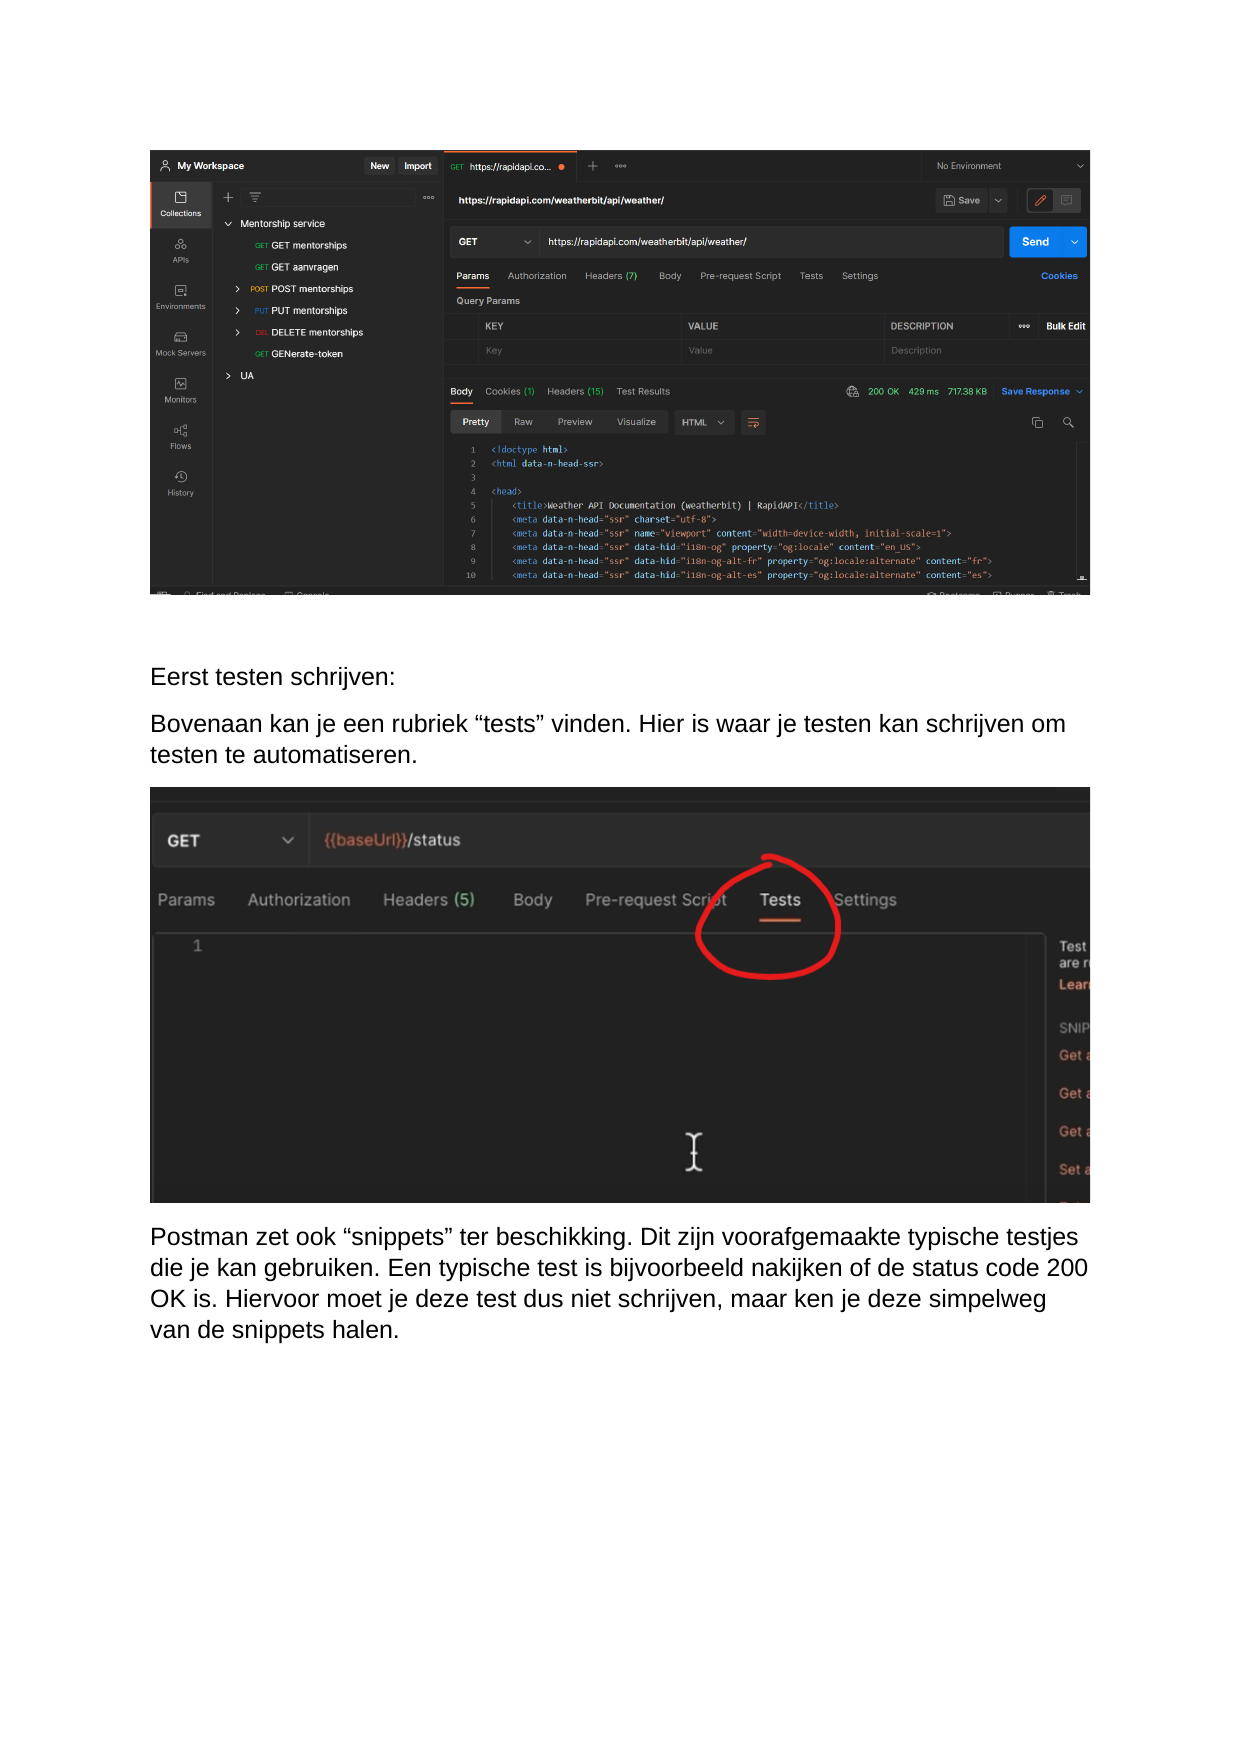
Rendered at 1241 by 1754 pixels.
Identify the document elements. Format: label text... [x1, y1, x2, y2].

picture [150, 787, 1091, 1203]
text Eerst testen schrijven: [150, 661, 1090, 690]
picture [150, 150, 1091, 595]
text Bovenaan kan je een rubriek “tests” vinden. Hier is waar je testen kan schrijven om testen te automatiseren. [150, 709, 1090, 769]
text Postman zet ook “snippets” ter beschikking. Dit zijn voorafgemaakte typische testjes die je kan gebruiken. Een typische test is bijvoorbeeld nakijken of de status code 200 OK is. Hiervoor moet je deze test dus niet schrijven, maar ken je deze simpelweg van de snippets halen. [150, 1222, 1090, 1343]
